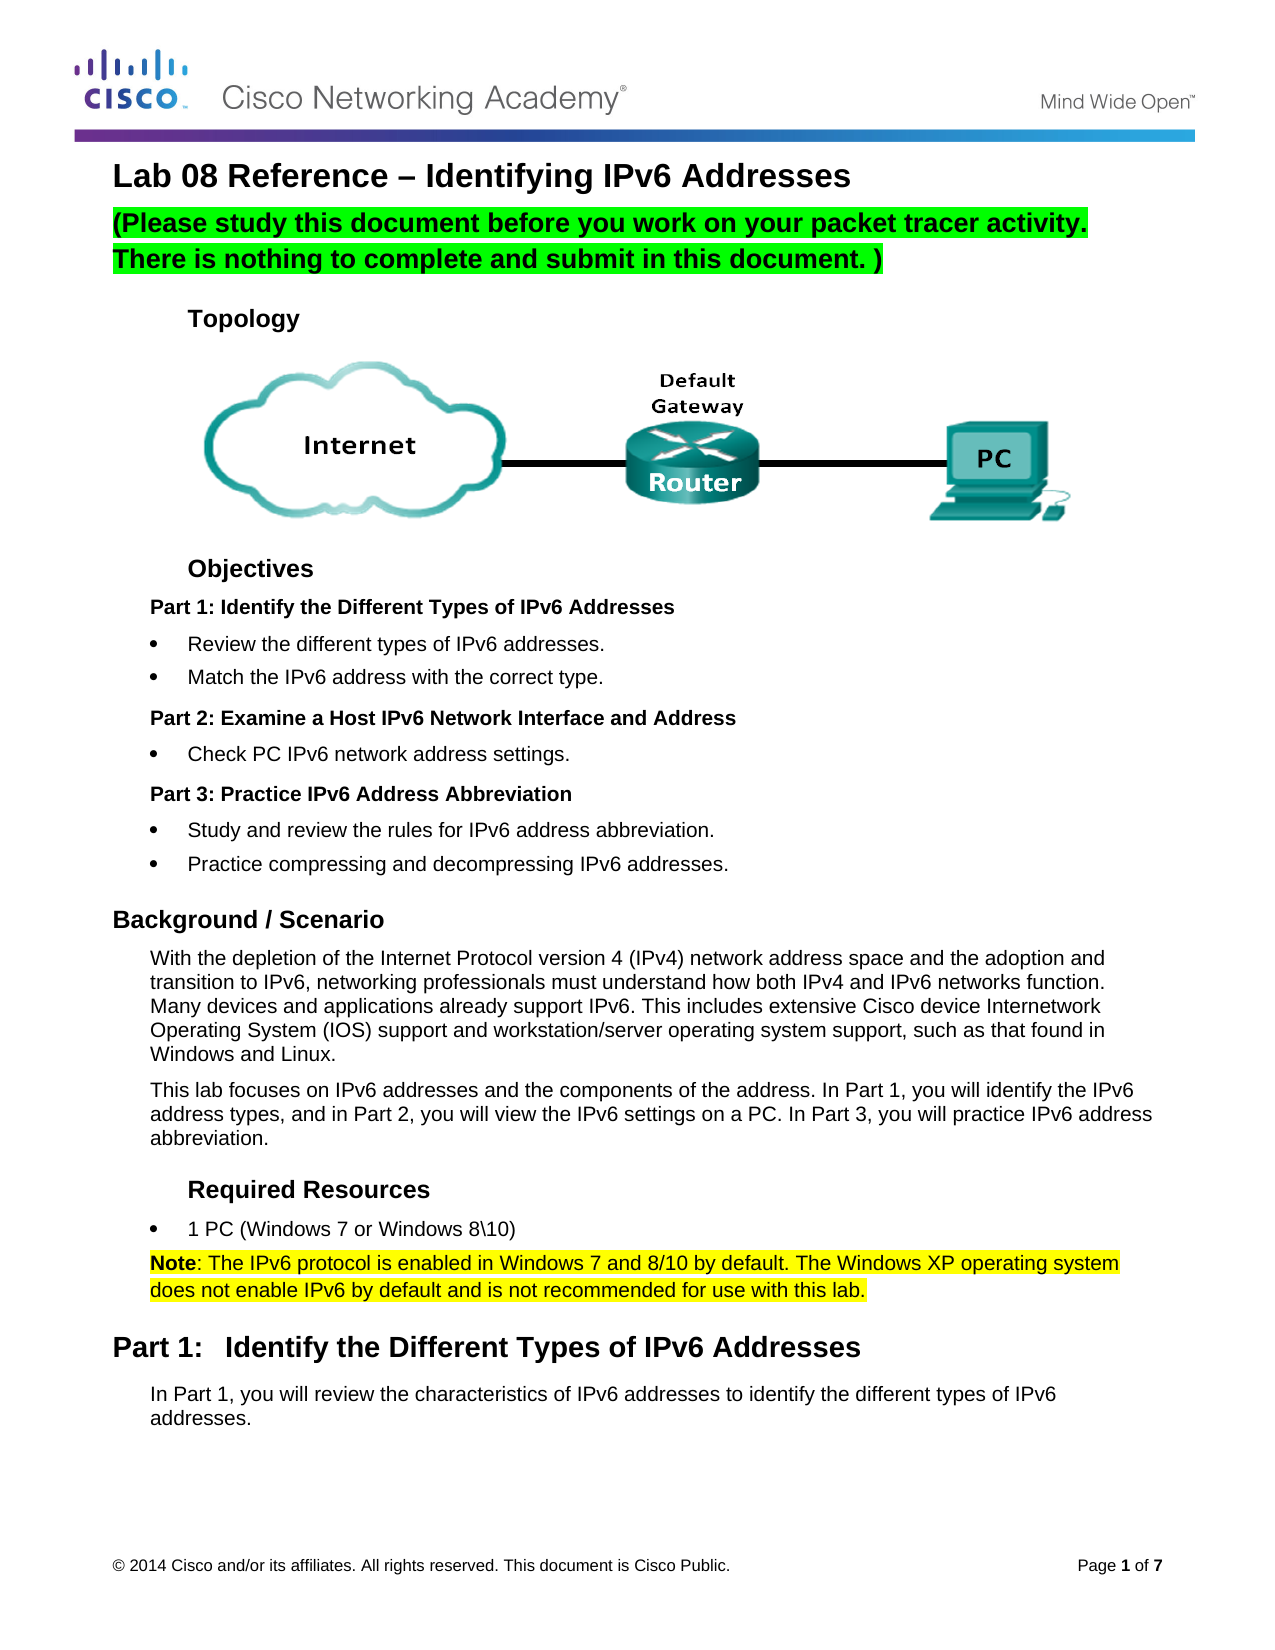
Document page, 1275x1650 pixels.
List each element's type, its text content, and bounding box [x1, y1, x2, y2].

text Part 2: Examine a Host IPv6 Network Interface and Address [150, 705, 1162, 729]
list Note: The IPv6 protocol is enabled in Windows 7 and 8/10 by default. The Windows XP operating system does not enable IPv6 by default and is not recommended for use with this lab. [150, 1250, 1162, 1302]
picture [198, 357, 1077, 525]
text In Part 1, you will review the characteristics of IPv6 addresses to identify the different types of IPv6 addresses. [150, 1381, 1162, 1429]
text Part 3: Practice IPv6 Address Abbreviation [150, 782, 1162, 806]
title Lab 08 Reference – Identifying IPv6 Addresses [112, 156, 1162, 195]
text 1 PC (Windows 7 or Windows 8\10) [150, 1216, 1162, 1241]
title (Please study this document before you work on your packet tracer activity. There is nothing to complete and submit in this document. ) [112, 207, 1162, 274]
text Practice compressing and decompressing IPv6 addresses. [150, 852, 1162, 876]
text Match the IPv6 address with the correct type. [150, 665, 1162, 689]
picture [0, 30, 1273, 142]
text Required Resources [112, 1175, 1162, 1204]
text Part 1: Identify the Different Types of IPv6 Addresses [150, 595, 1162, 619]
list Background / Scenario [112, 905, 1162, 933]
text Review the different types of IPv6 addresses. [150, 631, 1162, 655]
text With the depletion of the Internet Protocol version 4 (IPv4) network address space and the adoption and transition to IPv6, networking professionals must understand how both IPv4 and IPv6 networks function. Many devices and applications already support IPv6. This includes extensive Cisco device Internetwork Operating System (IOS) support and workstation/server operating system support, such as that found in Windows and Linux. [150, 946, 1162, 1066]
text Check PC IPv6 network address settings. [150, 742, 1162, 766]
text Study and review the rules for IPv6 address abbreviation. [150, 818, 1162, 842]
text This lab focuses on IPv6 addresses and the components of the address. In Part 1, you will identify the IPv6 address types, and in Part 2, you will view the IPv6 settings on a PC. In Part 3, you will practice IPv6 address abbreviation. [150, 1078, 1162, 1150]
text Topology [112, 303, 1162, 332]
text Objectives [112, 554, 1162, 582]
text Identify the Different Types of IPv6 Addresses [112, 1330, 1162, 1364]
